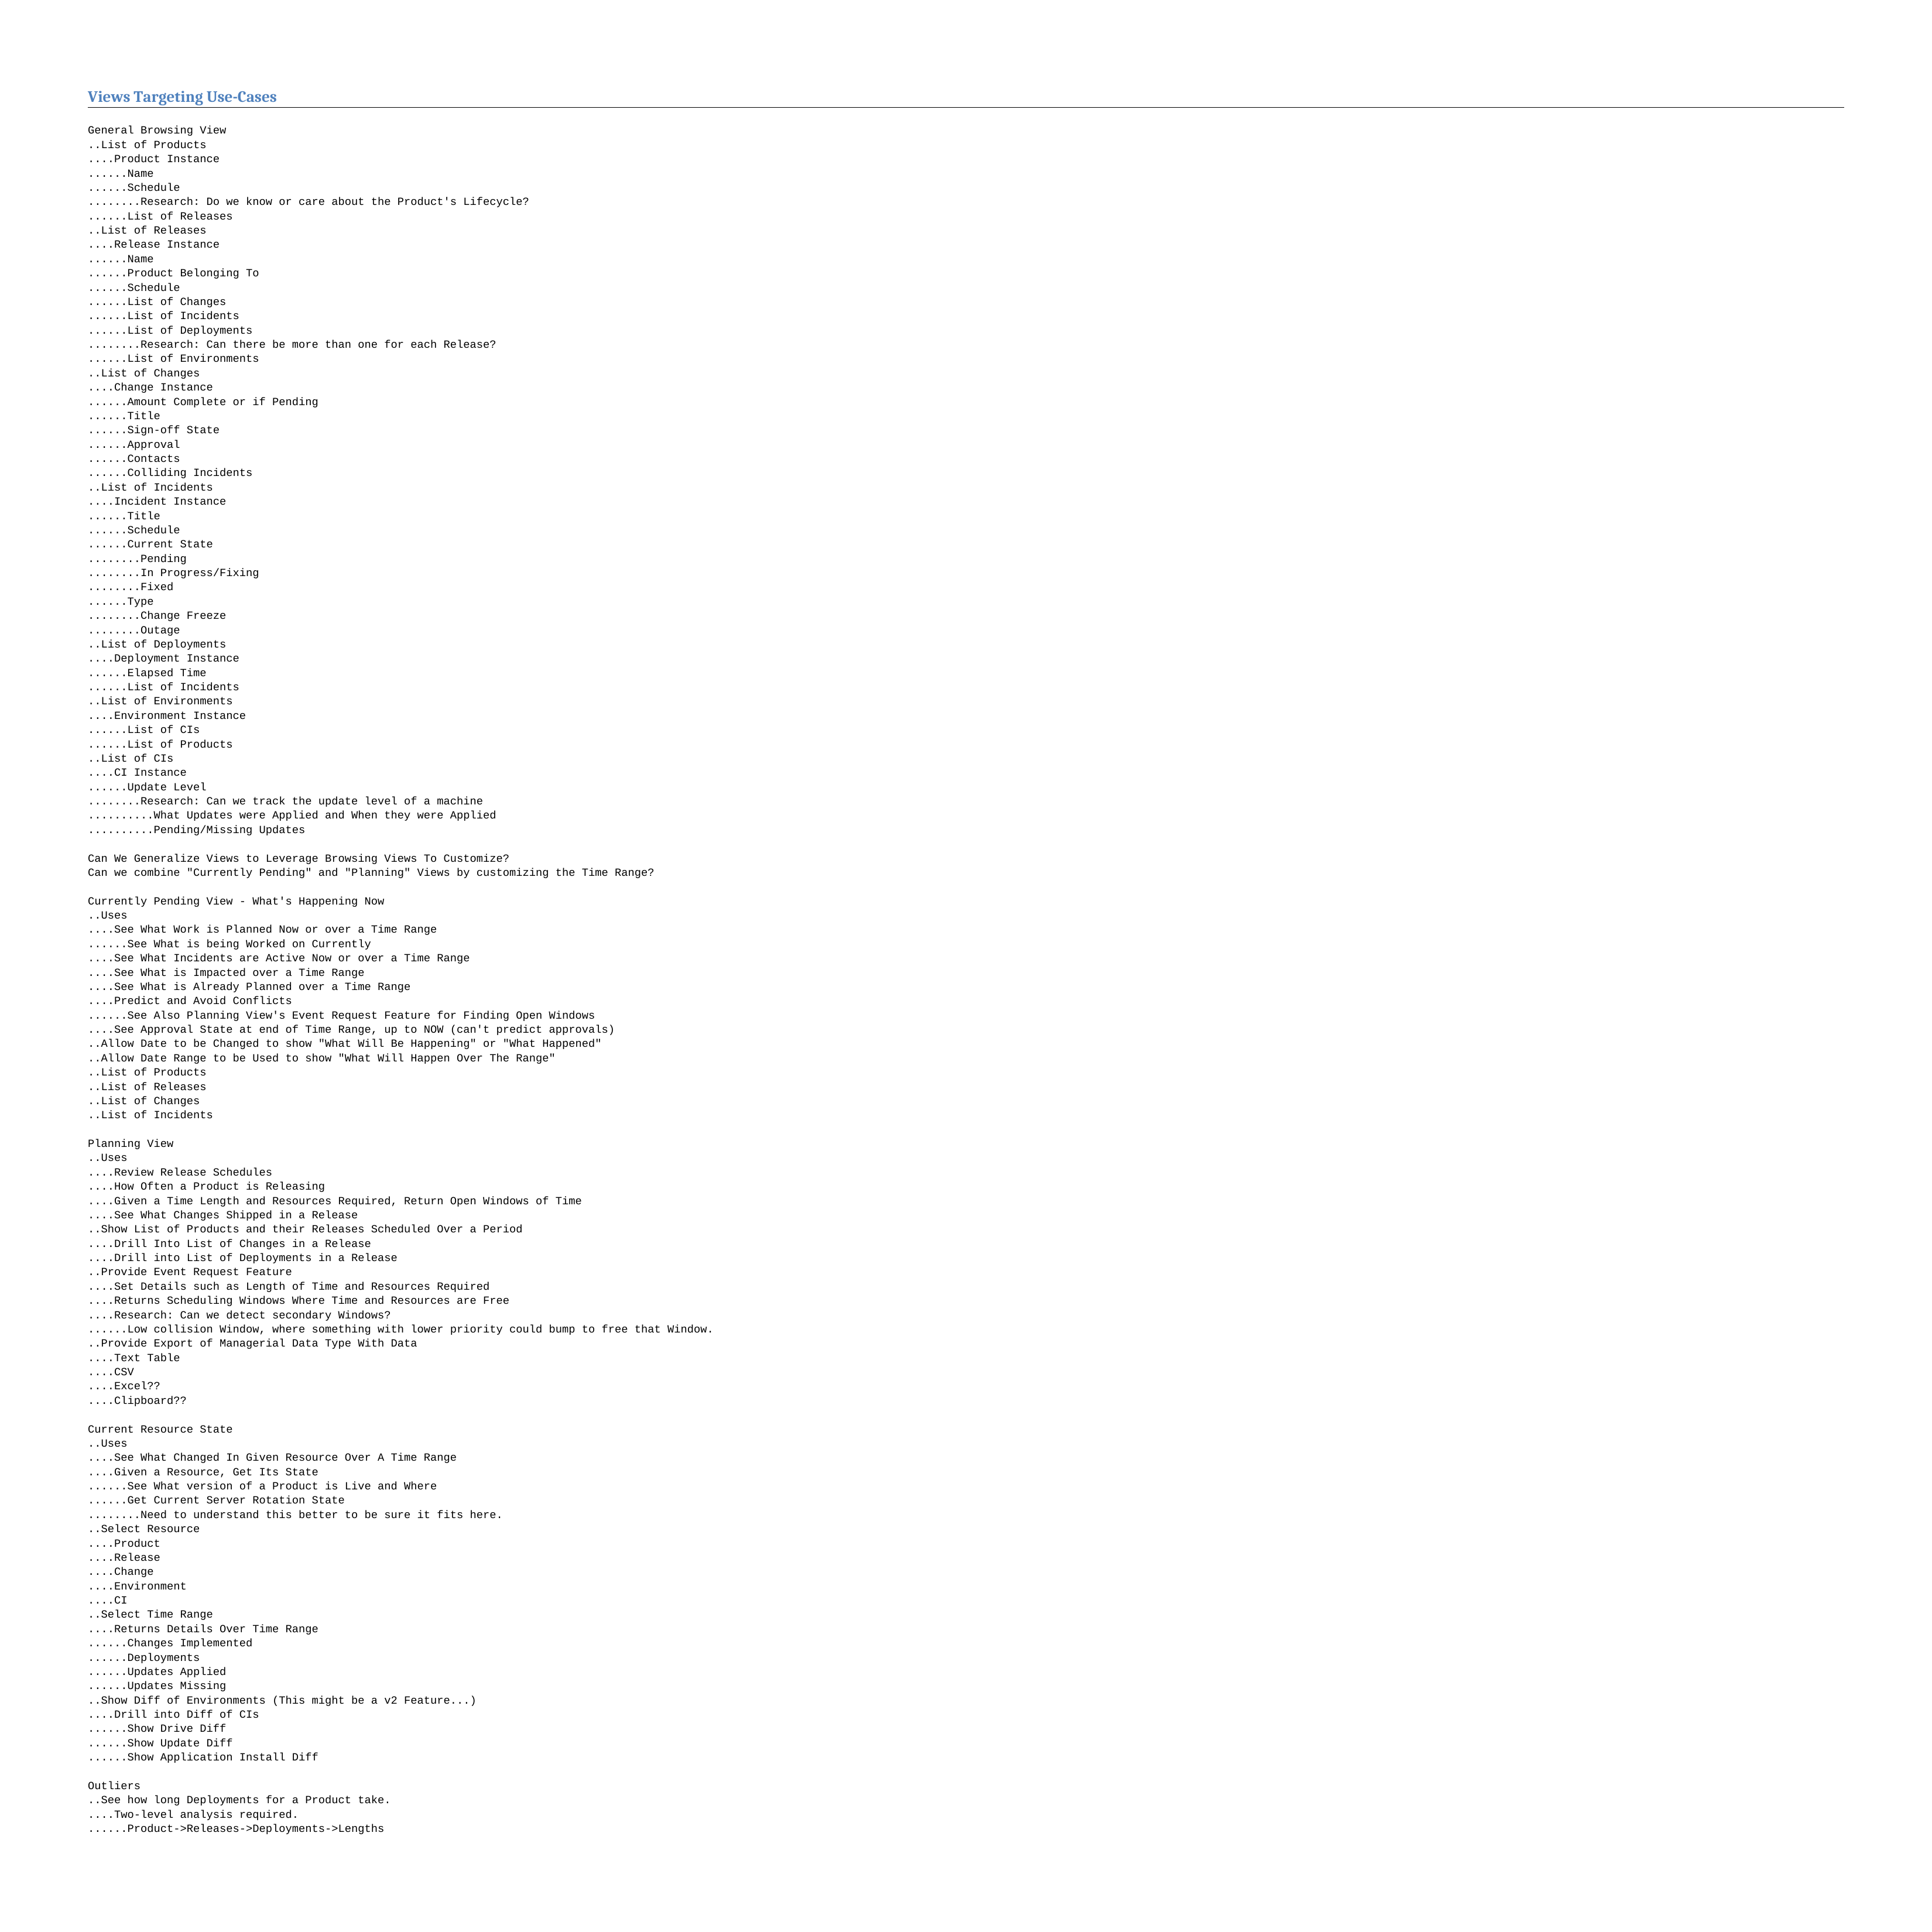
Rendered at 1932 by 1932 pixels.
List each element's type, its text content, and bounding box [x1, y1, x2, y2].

text ....Environment [88, 1580, 1844, 1593]
text ......List of Deployments [88, 324, 1844, 337]
text ....Predict and Avoid Conflicts [88, 995, 1844, 1008]
text ..........Pending/Missing Updates [88, 824, 1844, 837]
text ......List of CIs [88, 724, 1844, 737]
text ....Given a Time Length and Resources Required, Return Open Windows of Time [88, 1195, 1844, 1208]
text ....Product Instance [88, 153, 1844, 166]
text ......Elapsed Time [88, 667, 1844, 680]
text ......Name [88, 167, 1844, 180]
subtitle Views Targeting Use-Cases [88, 88, 1844, 107]
text ....Research: Can we detect secondary Windows? [88, 1309, 1844, 1322]
text ........Outage [88, 624, 1844, 637]
text ..See how long Deployments for a Product take. [88, 1794, 1844, 1807]
text ..List of Changes [88, 1095, 1844, 1108]
text ..List of Releases [88, 1081, 1844, 1094]
text ......List of Incidents [88, 310, 1844, 323]
text ....See What is Already Planned over a Time Range [88, 981, 1844, 994]
text ..Provide Event Request Feature [88, 1266, 1844, 1279]
text ......Sign-off State [88, 424, 1844, 437]
text ......See Also Planning View's Event Request Feature for Finding Open Windows [88, 1009, 1844, 1022]
text ....Two-level analysis required. [88, 1808, 1844, 1821]
text ..List of Products [88, 139, 1844, 152]
text ..List of Incidents [88, 1109, 1844, 1122]
text ....CSV [88, 1366, 1844, 1379]
text Outliers [88, 1780, 1844, 1793]
text ....Returns Details Over Time Range [88, 1623, 1844, 1636]
text Current Resource State [88, 1423, 1844, 1436]
text ....Text Table [88, 1352, 1844, 1365]
text ......See What is being Worked on Currently [88, 938, 1844, 951]
text ........Need to understand this better to be sure it fits here. [88, 1509, 1844, 1522]
text ....Drill Into List of Changes in a Release [88, 1238, 1844, 1251]
text ........In Progress/Fixing [88, 567, 1844, 580]
text ......Updates Missing [88, 1680, 1844, 1693]
text ......List of Releases [88, 210, 1844, 223]
text ......Title [88, 510, 1844, 523]
text ......List of Changes [88, 296, 1844, 309]
text ........Fixed [88, 581, 1844, 594]
text ......Title [88, 410, 1844, 423]
text ......Amount Complete or if Pending [88, 396, 1844, 409]
text ......List of Incidents [88, 681, 1844, 694]
text Currently Pending View - What's Happening Now [88, 895, 1844, 908]
text ......List of Products [88, 738, 1844, 751]
text ....Drill into List of Deployments in a Release [88, 1252, 1844, 1265]
text ....Given a Resource, Get Its State [88, 1466, 1844, 1479]
text ......Update Level [88, 781, 1844, 794]
text ..Show Diff of Environments (This might be a v2 Feature...) [88, 1694, 1844, 1707]
text Can We Generalize Views to Leverage Browsing Views To Customize? [88, 852, 1844, 865]
text ..Select Resource [88, 1523, 1844, 1536]
text ....Product [88, 1537, 1844, 1550]
text ........Pending [88, 553, 1844, 566]
